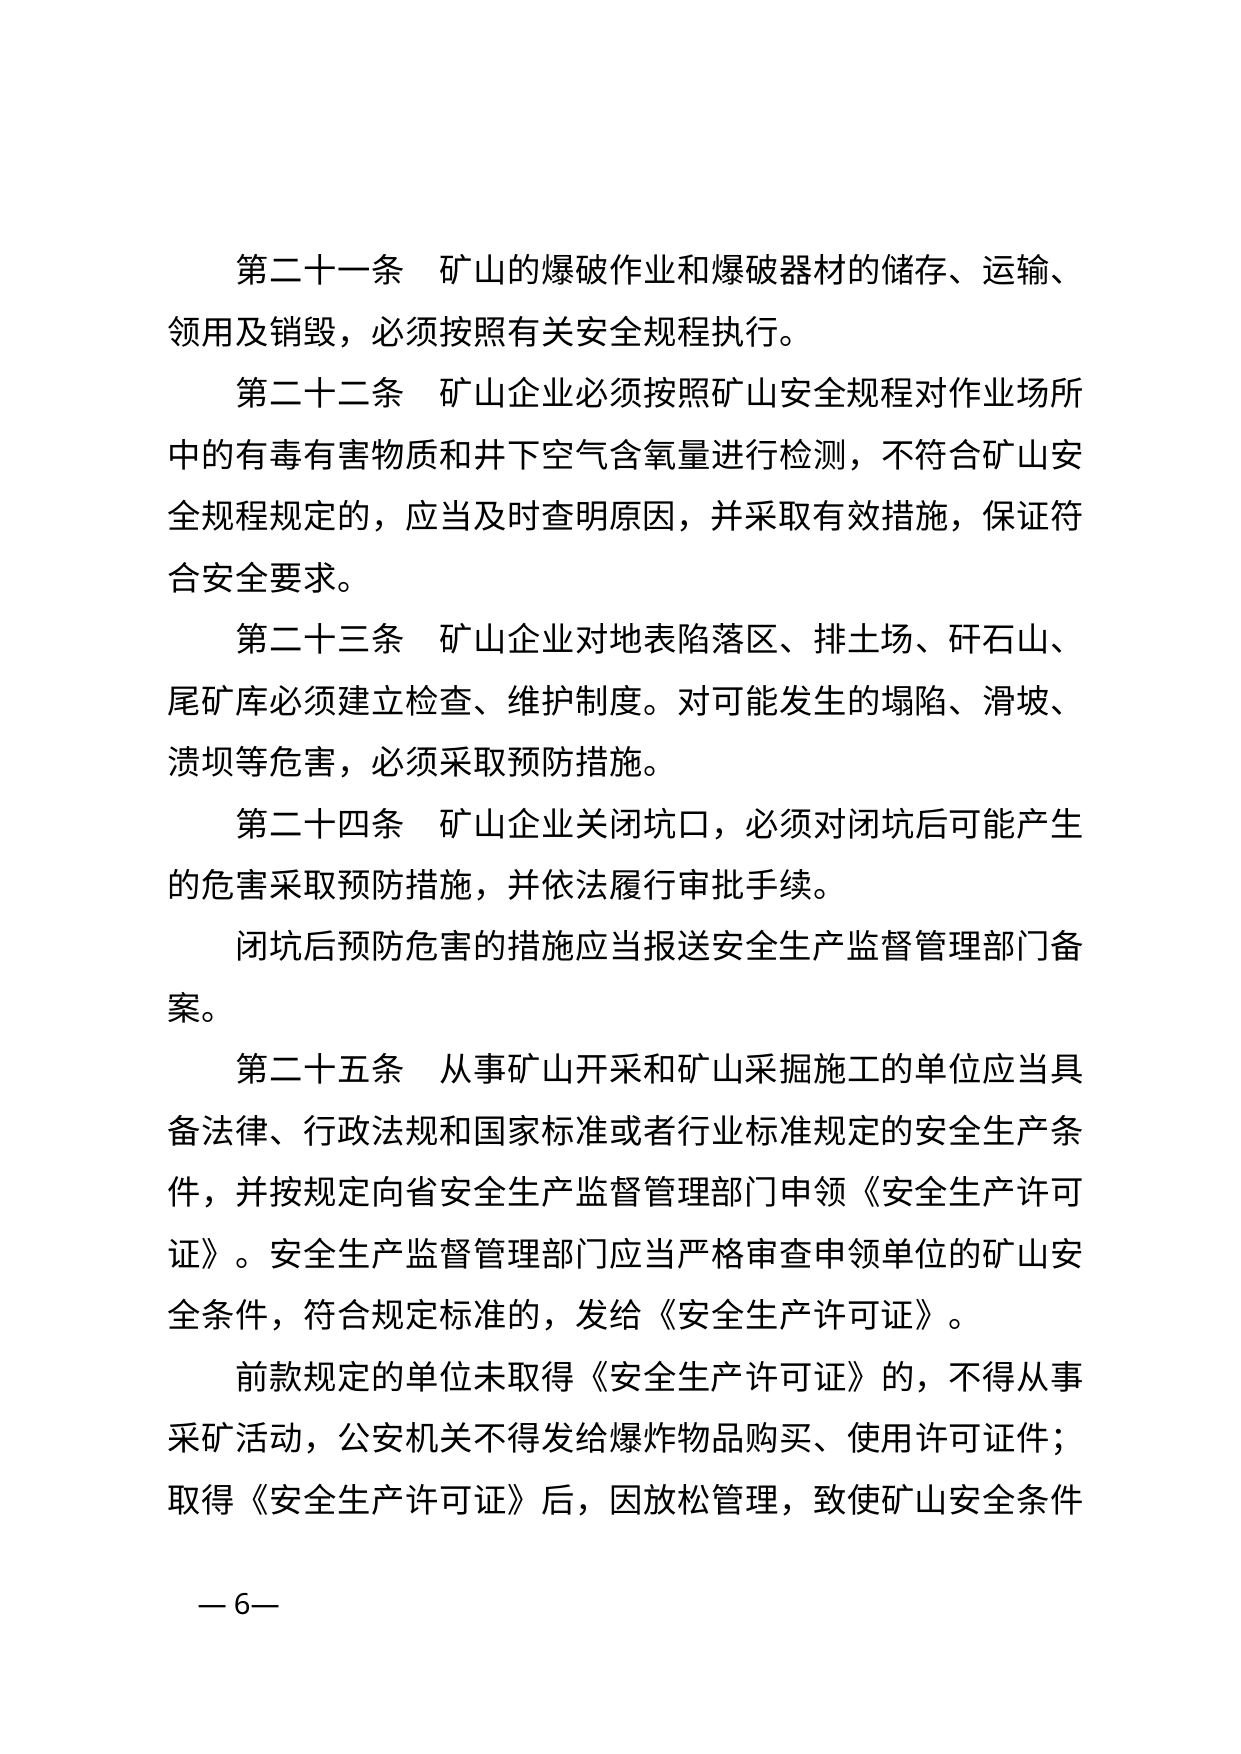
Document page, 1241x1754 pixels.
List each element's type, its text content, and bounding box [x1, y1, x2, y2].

text 第二十四条 矿山企业关闭坑口，必须对闭坑后可能产生的危害采取预防措施，并依法履行审批手续。 [168, 791, 1084, 914]
text 第二十三条 矿山企业对地表陷落区、排土场、矸石山、尾矿库必须建立检查、维护制度。对可能发生的塌陷、滑坡、溃坝等危害，必须采取预防措施。 [168, 606, 1084, 791]
text 第二十二条 矿山企业必须按照矿山安全规程对作业场所中的有毒有害物质和井下空气含氧量进行检测，不符合矿山安全规程规定的，应当及时查明原因，并采取有效措施，保证符合安全要求。 [168, 361, 1084, 606]
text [168, 1344, 1084, 1528]
text 闭坑后预防危害的措施应当报送安全生产监督管理部门备案。 [168, 914, 1084, 1037]
text 第二十五条 从事矿山开采和矿山采掘施工的单位应当具备法律、行政法规和国家标准或者行业标准规定的安全生产条件，并按规定向省安全生产监督管理部门申领《安全生产许可证》。安全生产监督管理部门应当严格审查申领单位的矿山安全条件，符合规定标准的，发给《安全生产许可证》。 [168, 1037, 1084, 1344]
text 第二十一条 矿山的爆破作业和爆破器材的储存、运输、领用及销毁，必须按照有关安全规程执行。 [168, 238, 1084, 361]
